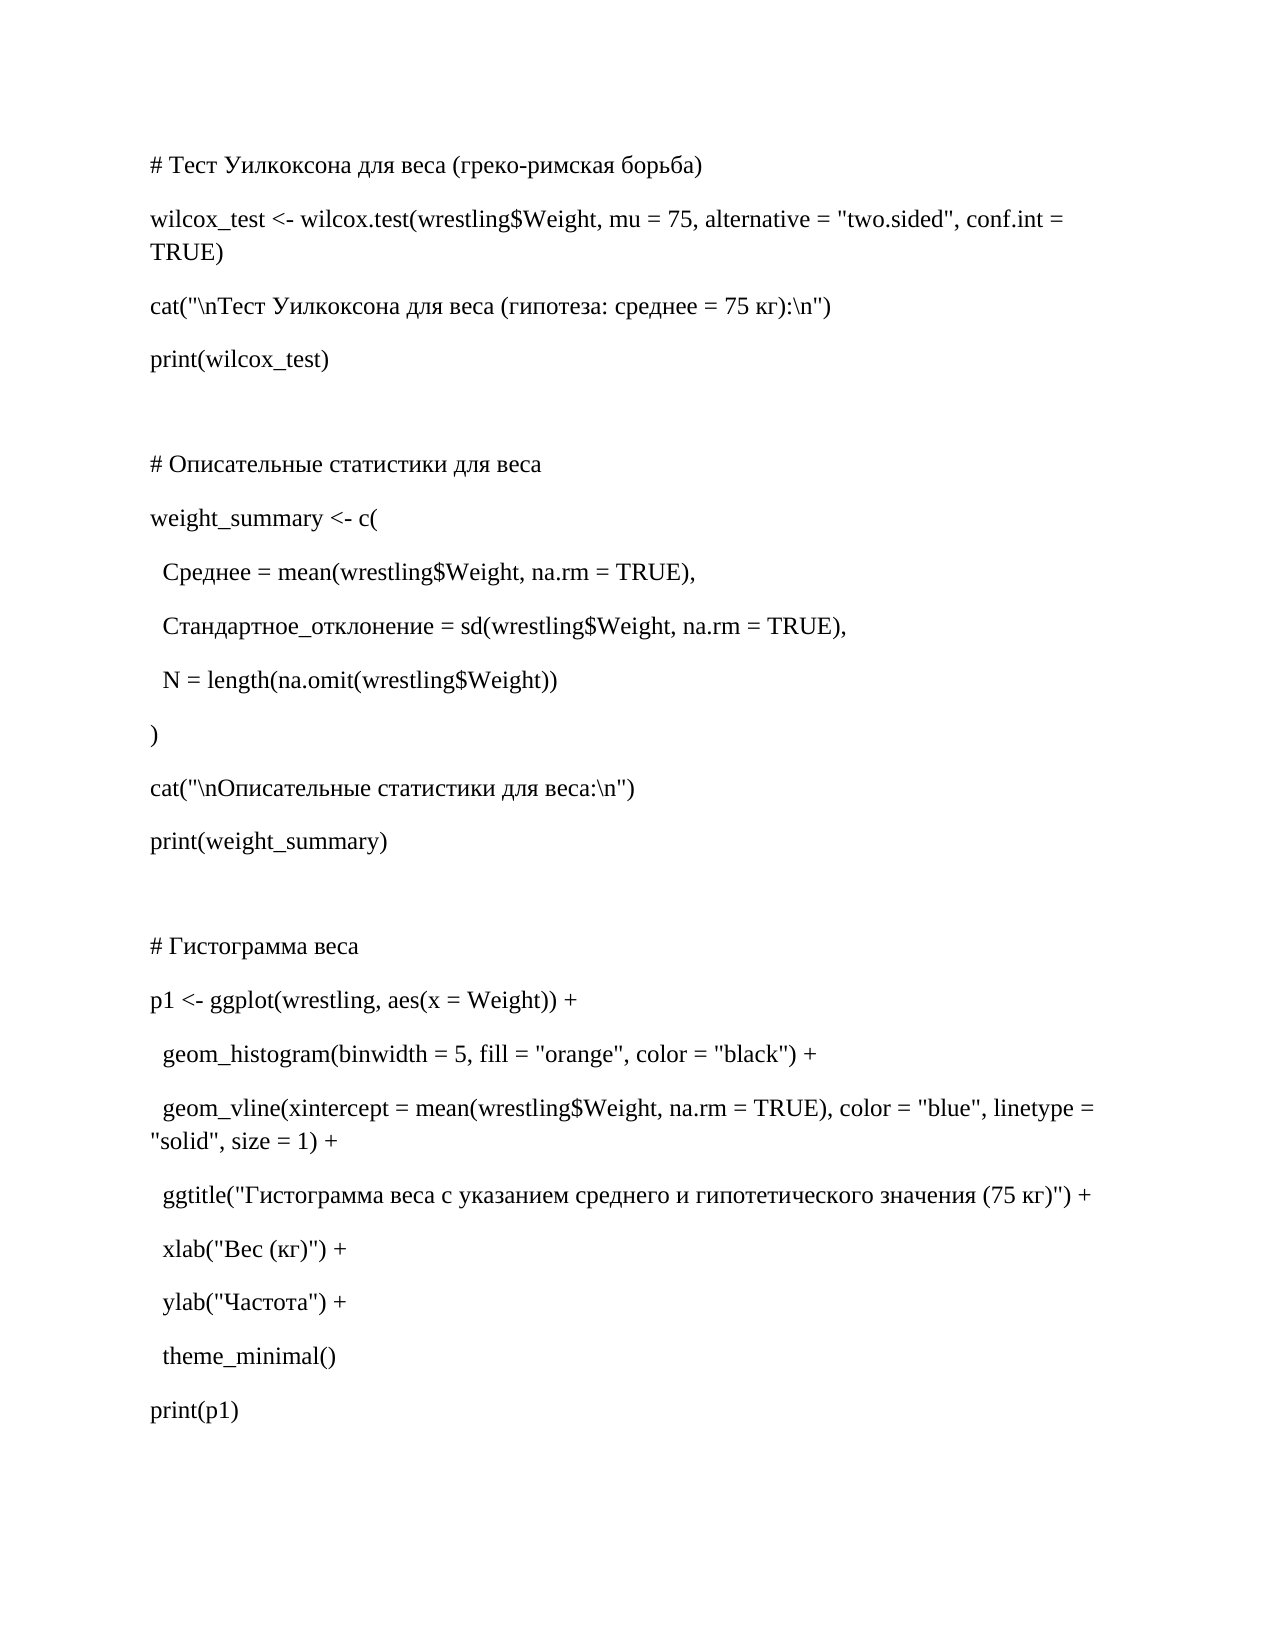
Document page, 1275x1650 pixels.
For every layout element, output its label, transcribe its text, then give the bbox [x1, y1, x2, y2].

text # Тест Уилкоксона для веса (греко-римская борьба) [150, 150, 1125, 179]
text # Описательные статистики для веса [150, 449, 1125, 478]
text cat("\nОписательные статистики для веса:\n") [150, 773, 1125, 801]
text geom_histogram(binwidth = 5, fill = "orange", color = "black") + [150, 1039, 1125, 1068]
text print(wilcox_test) [150, 344, 1125, 373]
text print(weight_summary) [150, 826, 1125, 855]
text ylab("Частота") + [150, 1287, 1125, 1316]
text Среднее = mean(wrestling$Weight, na.rm = TRUE), [150, 557, 1125, 586]
text # Гистограмма веса [150, 931, 1125, 960]
text N = length(na.omit(wrestling$Weight)) [150, 665, 1125, 694]
text cat("\nТест Уилкоксона для веса (гипотеза: среднее = 75 кг):\n") [150, 291, 1125, 319]
text p1 <- ggplot(wrestling, aes(x = Weight)) + [150, 985, 1125, 1014]
text geom_vline(xintercept = mean(wrestling$Weight, na.rm = TRUE), color = "blue", linetype = "solid", size = 1) + [150, 1093, 1125, 1155]
text wilcox_test <- wilcox.test(wrestling$Weight, mu = 75, alternative = "two.sided", conf.int = TRUE) [150, 204, 1125, 266]
text theme_minimal() [150, 1341, 1125, 1370]
text Стандартное_отклонение = sd(wrestling$Weight, na.rm = TRUE), [150, 611, 1125, 640]
text xlab("Вес (кг)") + [150, 1234, 1125, 1262]
text print(p1) [150, 1395, 1125, 1424]
text ggtitle("Гистограмма веса с указанием среднего и гипотетического значения (75 кг)") + [150, 1180, 1125, 1208]
text weight_summary <- c( [150, 503, 1125, 532]
text ) [150, 719, 1125, 747]
